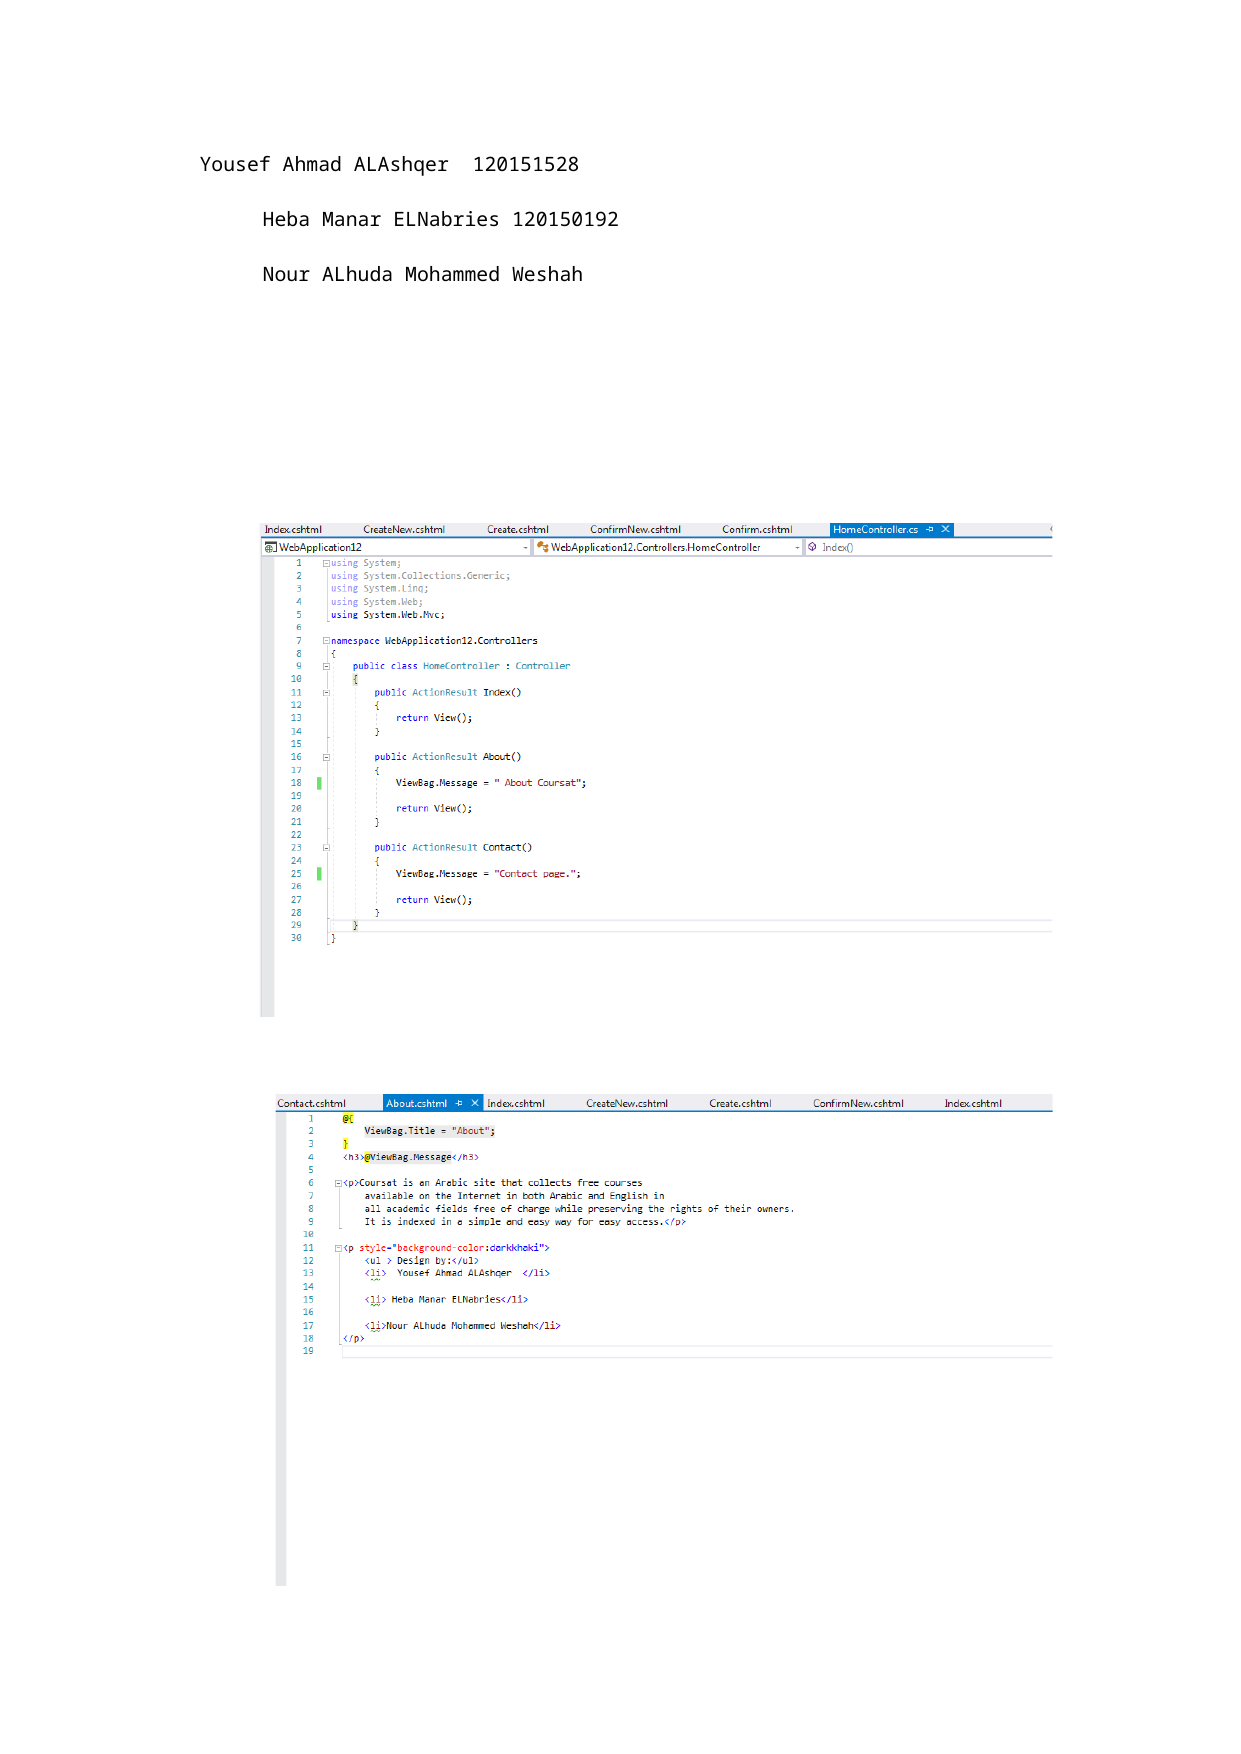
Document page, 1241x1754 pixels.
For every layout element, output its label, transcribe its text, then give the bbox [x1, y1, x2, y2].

picture [275, 1094, 1053, 1586]
text Heba Manar ELNabries 120150192 [187, 205, 1053, 232]
picture [259, 523, 1053, 1017]
text Yousef Ahmad ALAshqer 120151528 [187, 150, 1053, 177]
text Nour ALhuda Mohammed Weshah [187, 260, 1053, 287]
